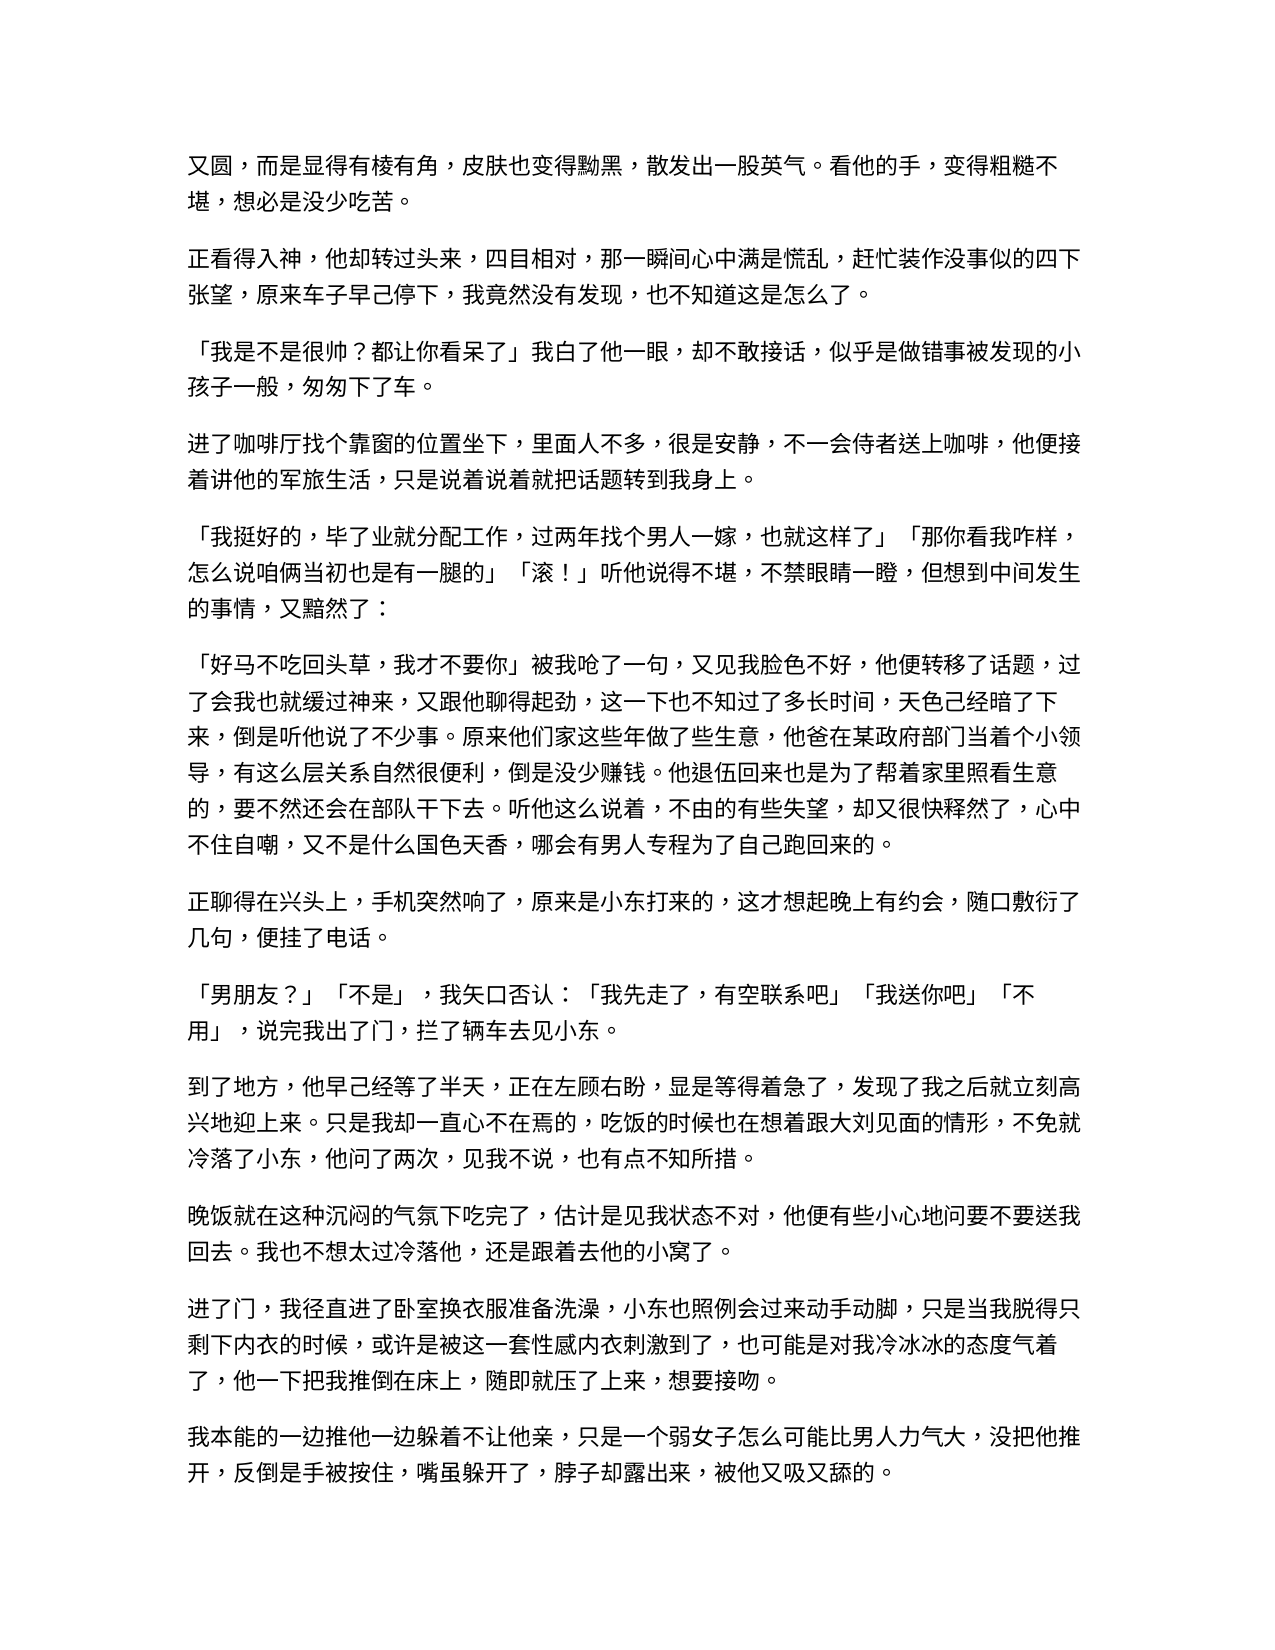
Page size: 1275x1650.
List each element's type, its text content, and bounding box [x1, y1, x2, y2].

text 进了门，我径直进了卧室换衣服准备洗澡，小东也照例会过来动手动脚，只是当我脱得只剩下内衣的时候，或许是被这一套性感内衣刺激到了，也可能是对我冷冰冰的态度气着了，他一下把我推倒在床上，随即就压了上来，想要接吻。 [187, 1293, 1087, 1396]
text 「好马不吃回头草，我才不要你」被我呛了一句，又见我脸色不好，他便转移了话题，过了会我也就缓过神来，又跟他聊得起劲，这一下也不知过了多长时间，天色己经暗了下来，倒是听他说了不少事。原来他们家这些年做了些生意，他爸在某政府部门当着个小领导，有这么层关系自然很便利，倒是没少赚钱。他退伍回来也是为了帮着家里照看生意的，要不然还会在部队干下去。听他这么说着，不由的有些失望，却又很快释然了，心中不住自嘲，又不是什么国色天香，哪会有男人专程为了自己跑回来的。 [187, 649, 1087, 860]
text 正看得入神，他却转过头来，四目相对，那一瞬间心中满是慌乱，赶忙装作没事似的四下张望，原来车子早己停下，我竟然没有发现，也不知道这是怎么了。 [187, 243, 1087, 310]
text 我本能的一边推他一边躲着不让他亲，只是一个弱女子怎么可能比男人力气大，没把他推开，反倒是手被按住，嘴虽躲开了，脖子却露出来，被他又吸又舔的。 [187, 1421, 1087, 1488]
text 「男朋友？」「不是」，我矢口否认：「我先走了，有空联系吧」「我送你吧」「不用」，说完我出了门，拦了辆车去见小东。 [187, 979, 1087, 1046]
text 「我挺好的，毕了业就分配工作，过两年找个男人一嫁，也就这样了」「那你看我咋样，怎么说咱俩当初也是有一腿的」「滚！」听他说得不堪，不禁眼睛一瞪，但想到中间发生的事情，又黯然了： [187, 521, 1087, 624]
text 晚饭就在这种沉闷的气氛下吃完了，估计是见我状态不对，他便有些小心地问要不要送我回去。我也不想太过冷落他，还是跟着去他的小窝了。 [187, 1200, 1087, 1267]
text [187, 150, 1087, 217]
text 「我是不是很帅？都让你看呆了」我白了他一眼，却不敢接话，似乎是做错事被发现的小孩子一般，匆匆下了车。 [187, 335, 1087, 403]
text 正聊得在兴头上，手机突然响了，原来是小东打来的，这才想起晚上有约会，随口敷衍了几句，便挂了电话。 [187, 886, 1087, 953]
text 到了地方，他早己经等了半天，正在左顾右盼，显是等得着急了，发现了我之后就立刻高兴地迎上来。只是我却一直心不在焉的，吃饭的时候也在想着跟大刘见面的情形，不免就冷落了小东，他问了两次，见我不说，也有点不知所措。 [187, 1071, 1087, 1174]
text 进了咖啡厅找个靠窗的位置坐下，里面人不多，很是安静，不一会侍者送上咖啡，他便接着讲他的军旅生活，只是说着说着就把话题转到我身上。 [187, 428, 1087, 495]
